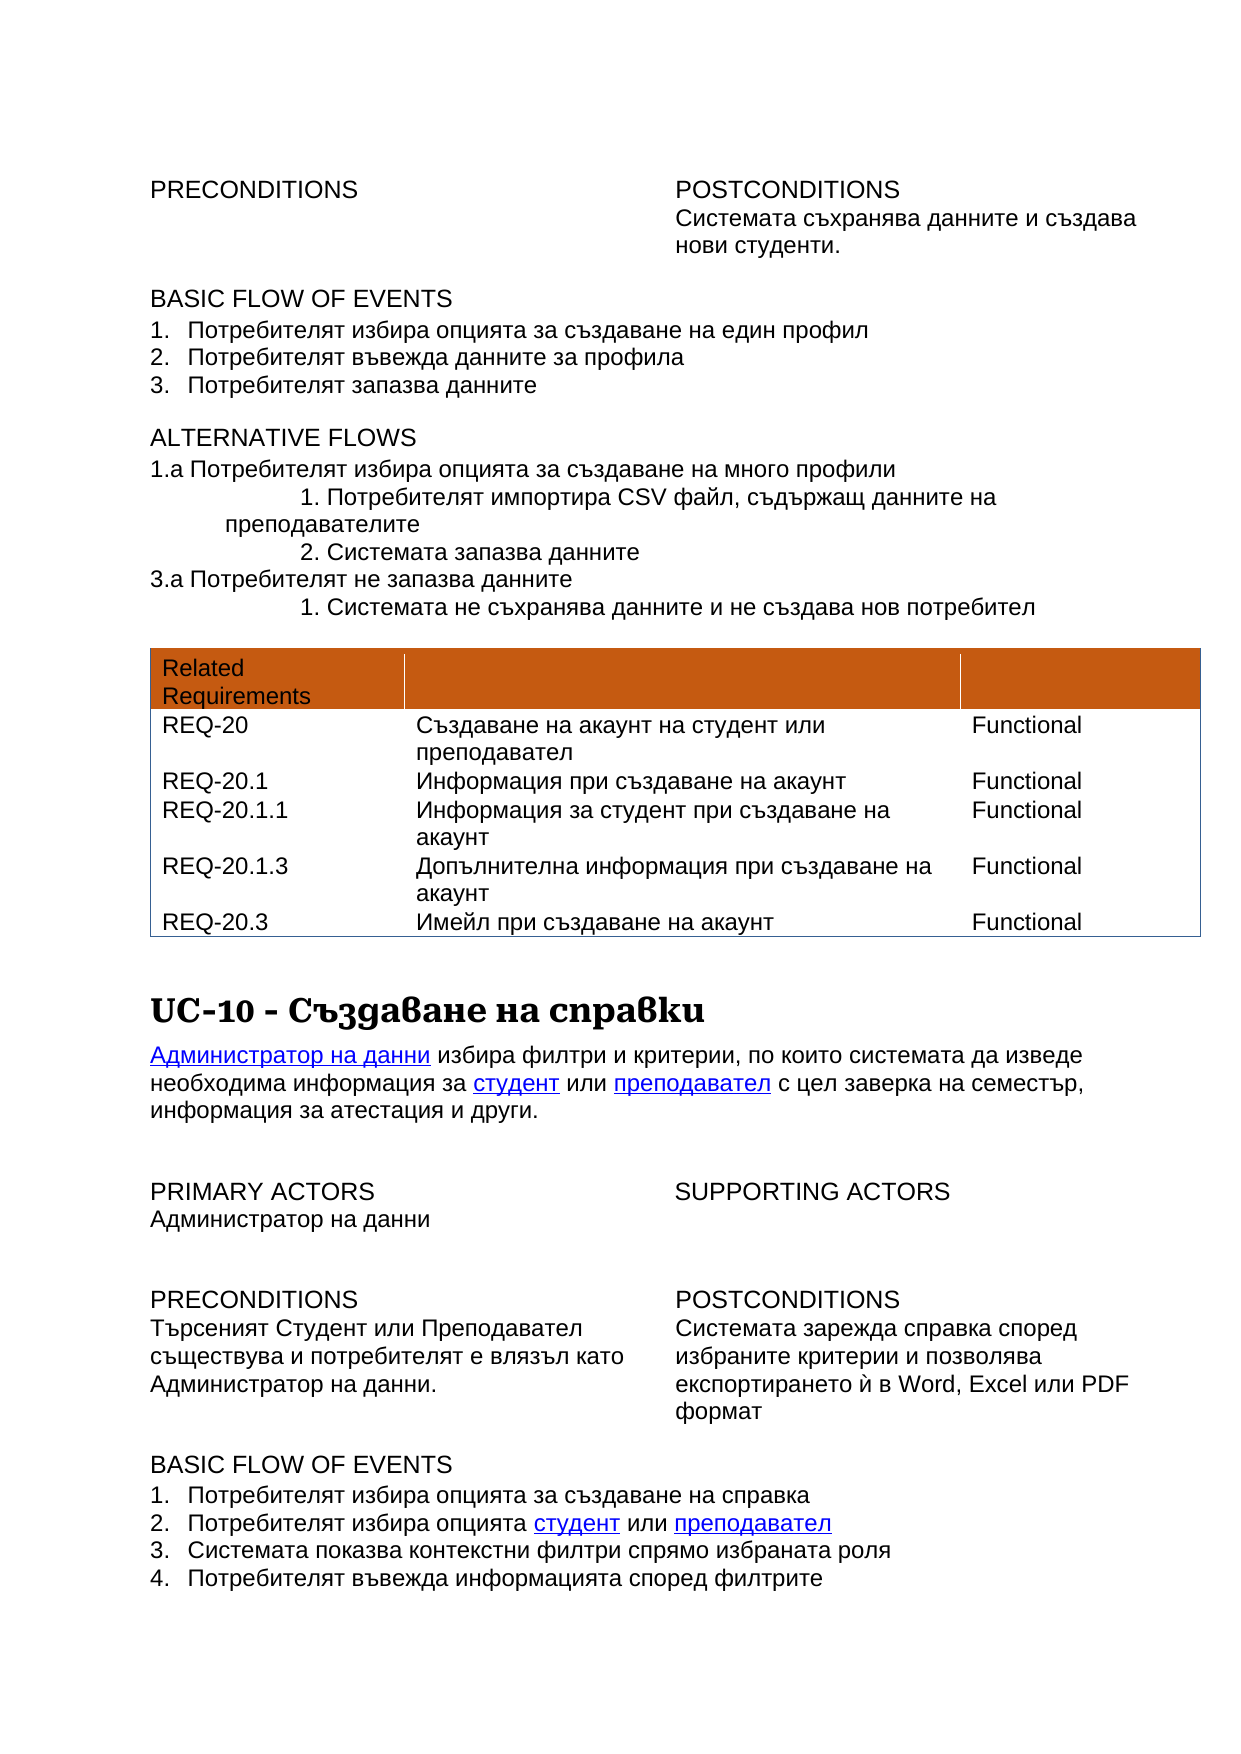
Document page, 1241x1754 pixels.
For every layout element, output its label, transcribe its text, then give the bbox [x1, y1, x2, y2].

table_cell REQ-20.3 [151, 908, 404, 936]
table_header POSTCONDITIONS Системата съхранява данните и създава нови студенти. [664, 150, 1189, 259]
subtitle ALTERNATIVE FLOWS [150, 423, 1090, 452]
table_cell Създаване на акаунт на студент или преподавател [405, 711, 960, 766]
table_cell Информация за студент при създаване на акаунт [405, 796, 960, 851]
table_cell Functional [961, 852, 1200, 907]
text Администратор на данни избира филтри и критерии, по които системата да изведе необходима информация за студент или преподавател с цел заверка на семестър, информация за атестация и други. [150, 1041, 1090, 1124]
list Потребителят въвежда данните за профила [150, 343, 1090, 371]
table_cell REQ-20.1.1 [151, 796, 404, 851]
table_cell Functional [961, 796, 1200, 851]
text 1.a Потребителят избира опцията за създаване на много профили [150, 455, 1090, 482]
text 2. Системата запазва данните [225, 538, 1090, 565]
list Потребителят запазва данните [150, 371, 1090, 398]
subtitle BASIC FLOW OF EVENTS [150, 284, 1090, 313]
subtitle BASIC FLOW OF EVENTS [150, 1450, 1090, 1478]
table_cell Допълнителна информация при създаване на акаунт [405, 852, 960, 907]
table_cell Functional [961, 711, 1200, 766]
table_cell REQ-20.1 [151, 767, 404, 794]
table_header [961, 654, 1200, 709]
list Потребителят въвежда информацията според филтрите [150, 1564, 1090, 1592]
table_header [405, 654, 960, 709]
table_cell Functional [961, 908, 1200, 936]
text 1. Потребителят импортира CSV файл, съдържащ данните на преподавателите [225, 482, 1090, 538]
list Системата показва контекстни филтри спрямо избраната роля [150, 1536, 1090, 1564]
table_header Related Requirements [151, 654, 404, 709]
table_cell REQ-20.1.3 [151, 852, 404, 907]
subtitle UC-10 - Създаване на справки [150, 992, 1090, 1031]
list Потребителят избира опцията за създаване на един профил [150, 316, 1090, 343]
table_header PRECONDITIONS Търсеният Студент или Преподавател съществува и потребителят е влязъл като Администратор на данни. [139, 1261, 664, 1425]
list Потребителят избира опцията студент или преподавател [150, 1509, 1090, 1536]
text 1. Системата не съхранява данните и не създава нов потребител [225, 593, 1090, 621]
list Потребителят избира опцията за създаване на справка [150, 1481, 1090, 1509]
table_header PRIMARY ACTORS Администратор на данни [139, 1152, 663, 1233]
table_cell REQ-20 [151, 711, 404, 766]
text 3.a Потребителят не запазва данните [150, 565, 1090, 593]
table_cell Информация при създаване на акаунт [405, 767, 960, 794]
table_cell Functional [961, 767, 1200, 794]
table_header SUPPORTING ACTORS [663, 1152, 1189, 1233]
table_header POSTCONDITIONS Системата зарежда справка според избраните критерии и позволява експортирането ѝ в Word, Excel или PDF формат [664, 1261, 1189, 1425]
table_header PRECONDITIONS [139, 150, 664, 259]
table_cell Имейл при създаване на акаунт [405, 908, 960, 936]
